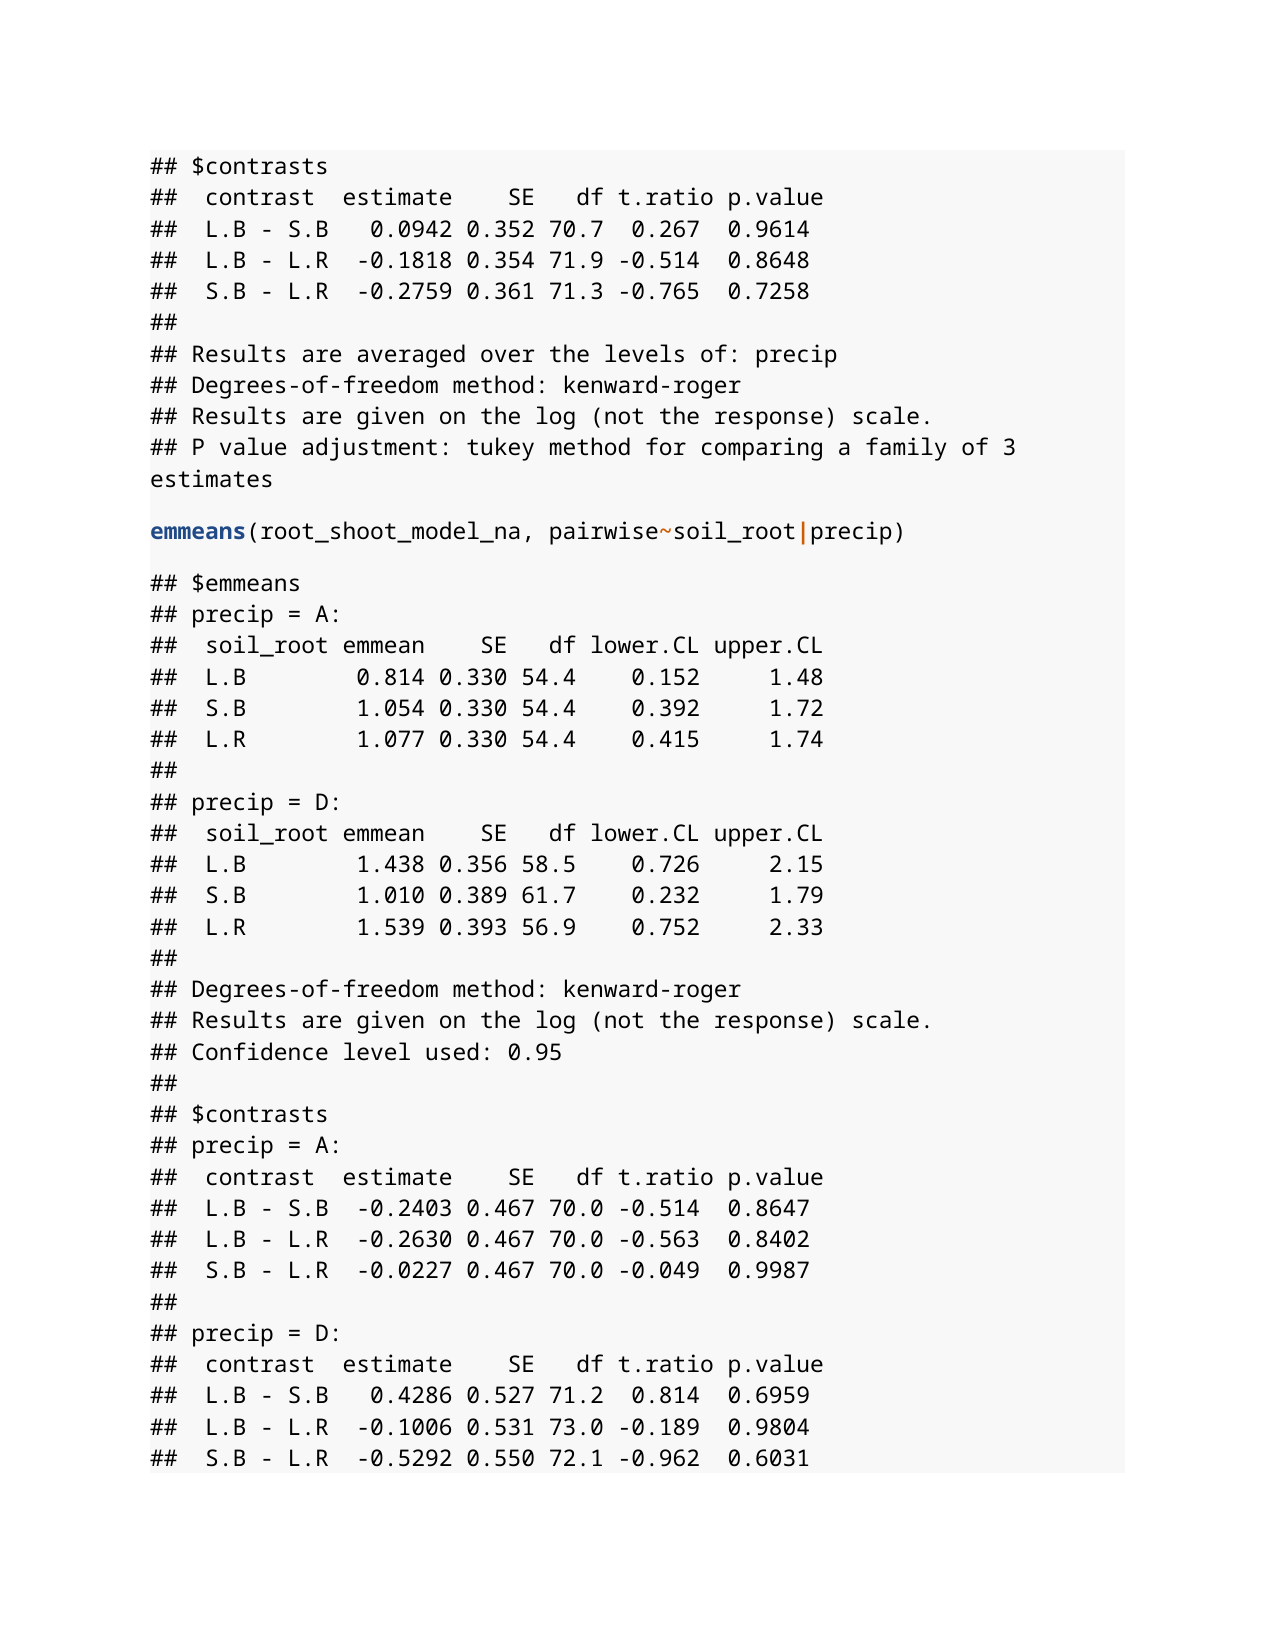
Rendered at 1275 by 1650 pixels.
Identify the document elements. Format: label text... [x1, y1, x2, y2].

text emmeans(root_shoot_model_na, pairwise~soil_root|precip) [150, 514, 1125, 546]
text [150, 567, 1125, 1473]
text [150, 150, 1125, 494]
